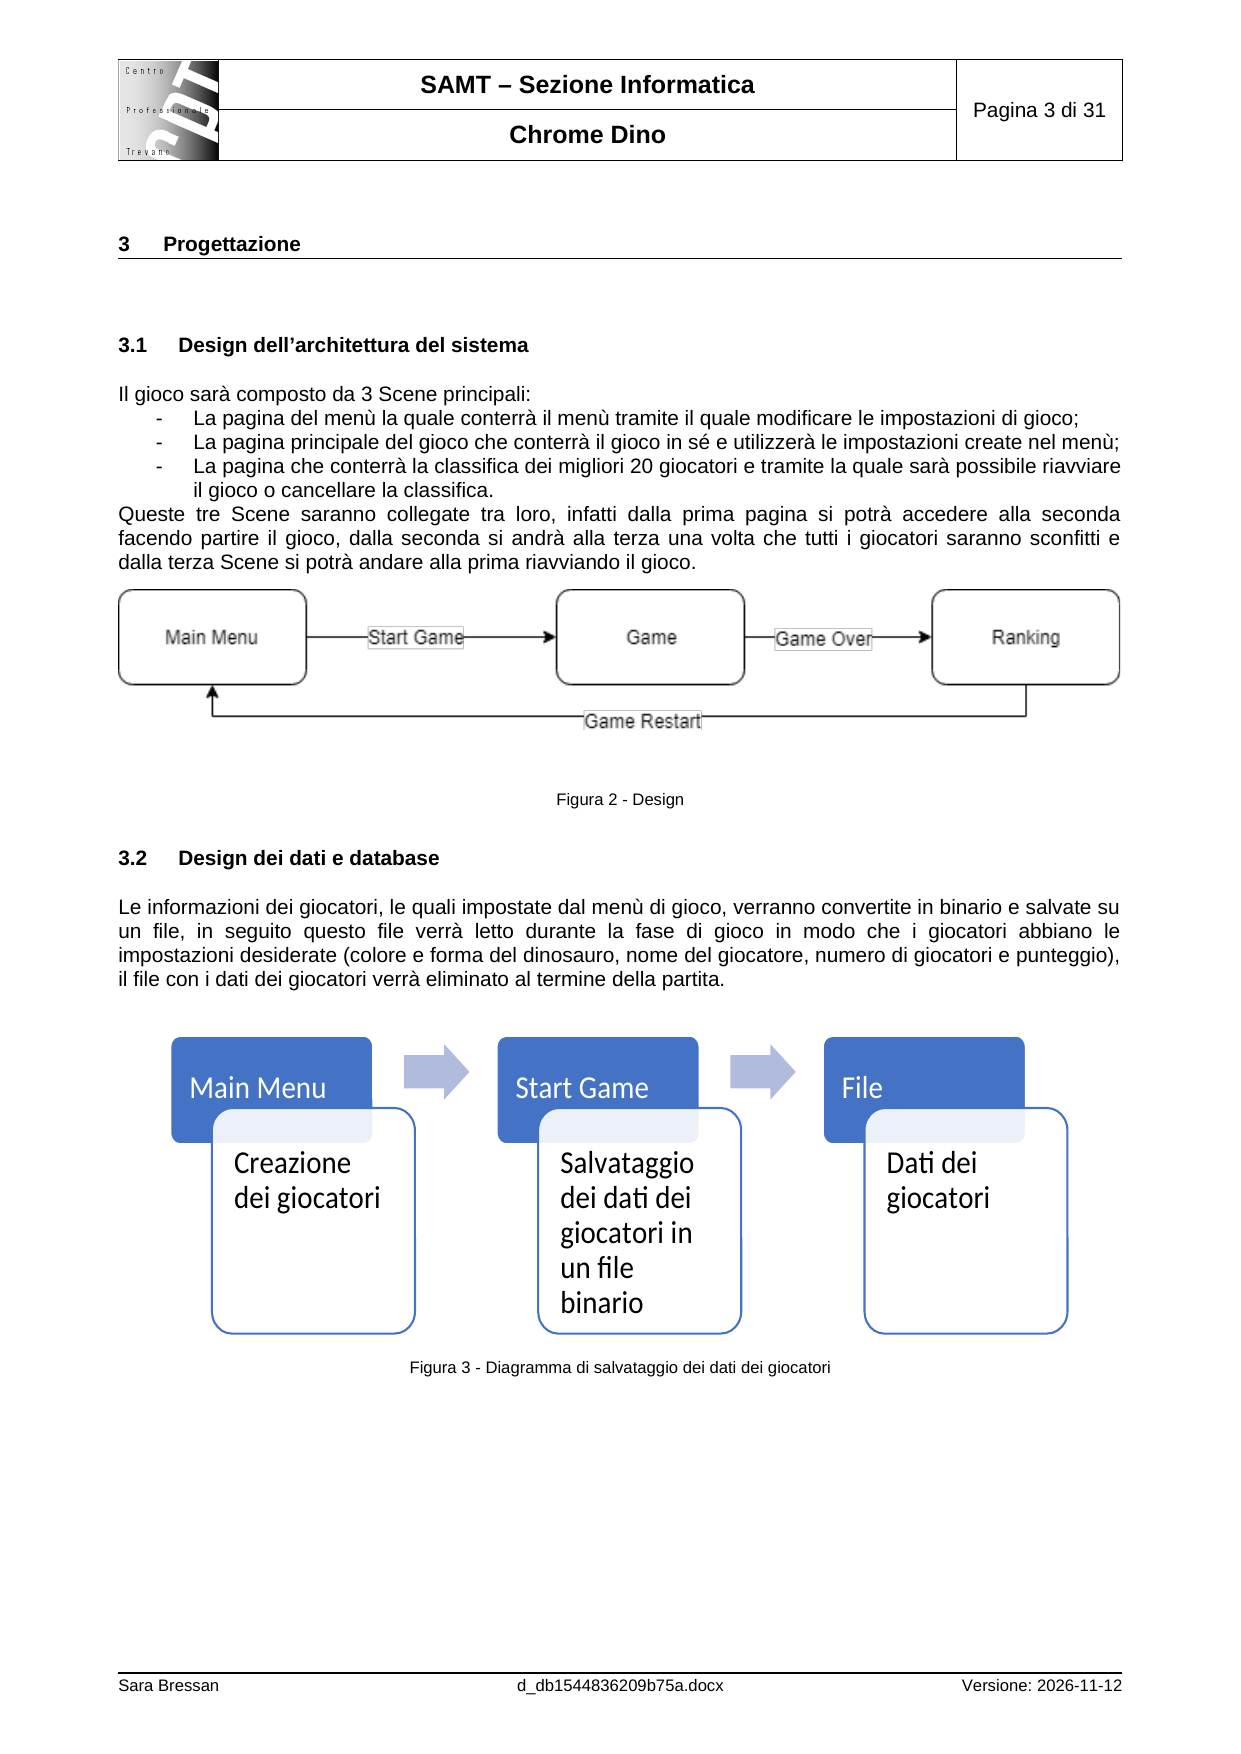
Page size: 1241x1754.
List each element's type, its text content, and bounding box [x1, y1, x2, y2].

picture [118, 60, 219, 160]
text Queste tre Scene saranno collegate tra loro, infatti dalla prima pagina si potrà accedere alla seconda facendo partire il gioco, dalla seconda si andrà alla terza una volta che tutti i giocatori saranno sconfitti e dalla terza Scene si potrà andare alla prima riavviando il gioco. [118, 502, 1122, 574]
text Le informazioni dei giocatori, le quali impostate dal menù di gioco, verranno convertite in binario e salvate su un file, in seguito questo file verrà letto durante la fase di gioco in modo che i giocatori abbiano le impostazioni desiderate (colore e forma del dinosauro, nome del giocatore, numero di giocatori e punteggio), il file con i dati dei giocatori verrà eliminato al termine della partita. [118, 895, 1122, 991]
list La pagina del menù la quale conterrà il menù tramite il quale modificare le impostazioni di gioco; [156, 406, 1122, 430]
subtitle Design dei dati e database [118, 846, 1122, 870]
list La pagina che conterrà la classifica dei migliori 20 giocatori e tramite la quale sarà possibile riavviare il gioco o cancellare la classifica. [156, 454, 1122, 502]
text Figura 2 - Design [118, 789, 1122, 809]
text Il gioco sarà composto da 3 Scene principali: [118, 382, 1122, 406]
list La pagina principale del gioco che conterrà il gioco in sé e utilizzerà le impostazioni create nel menù; [156, 430, 1122, 454]
picture [118, 589, 1121, 730]
subtitle Design dell’architettura del sistema [118, 333, 1122, 357]
subtitle Progettazione [118, 232, 1122, 258]
